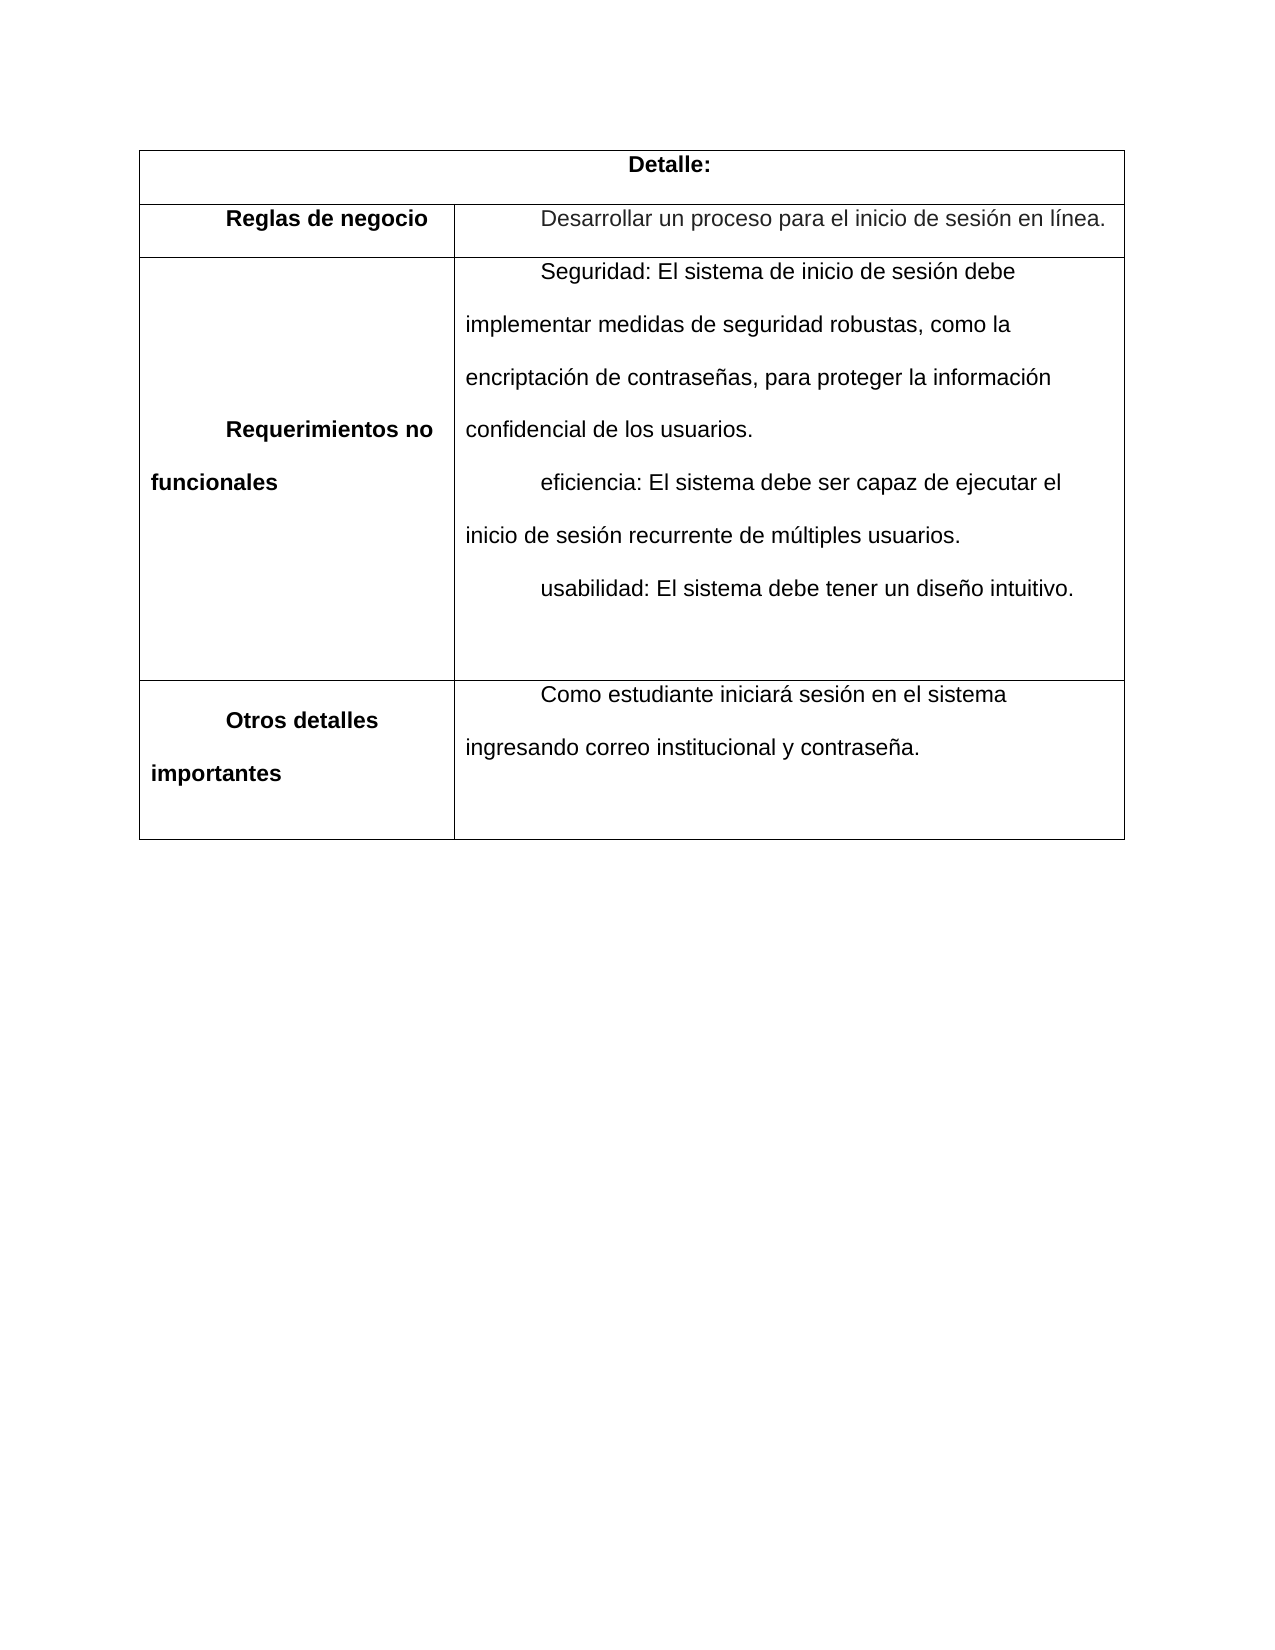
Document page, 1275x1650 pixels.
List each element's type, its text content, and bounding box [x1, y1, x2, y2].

table_cell Desarrollar un proceso para el inicio de sesión en línea. [455, 205, 1124, 257]
table_header Detalle: [140, 151, 1124, 204]
table_cell Requerimientos no funcionales [140, 258, 454, 680]
table_cell Otros detalles importantes [140, 681, 454, 839]
table_cell Reglas de negocio [140, 205, 454, 257]
table_cell Seguridad: El sistema de inicio de sesión debe implementar medidas de seguridad robustas, como la encriptación de contraseñas, para proteger la información confidencial de los usuarios. eficiencia: El sistema debe ser capaz de ejecutar el inicio de sesión recurrente de múltiples usuarios. usabilidad: El sistema debe tener un diseño intuitivo. [455, 258, 1124, 680]
table_cell Como estudiante iniciará sesión en el sistema ingresando correo institucional y contraseña. [455, 681, 1124, 839]
